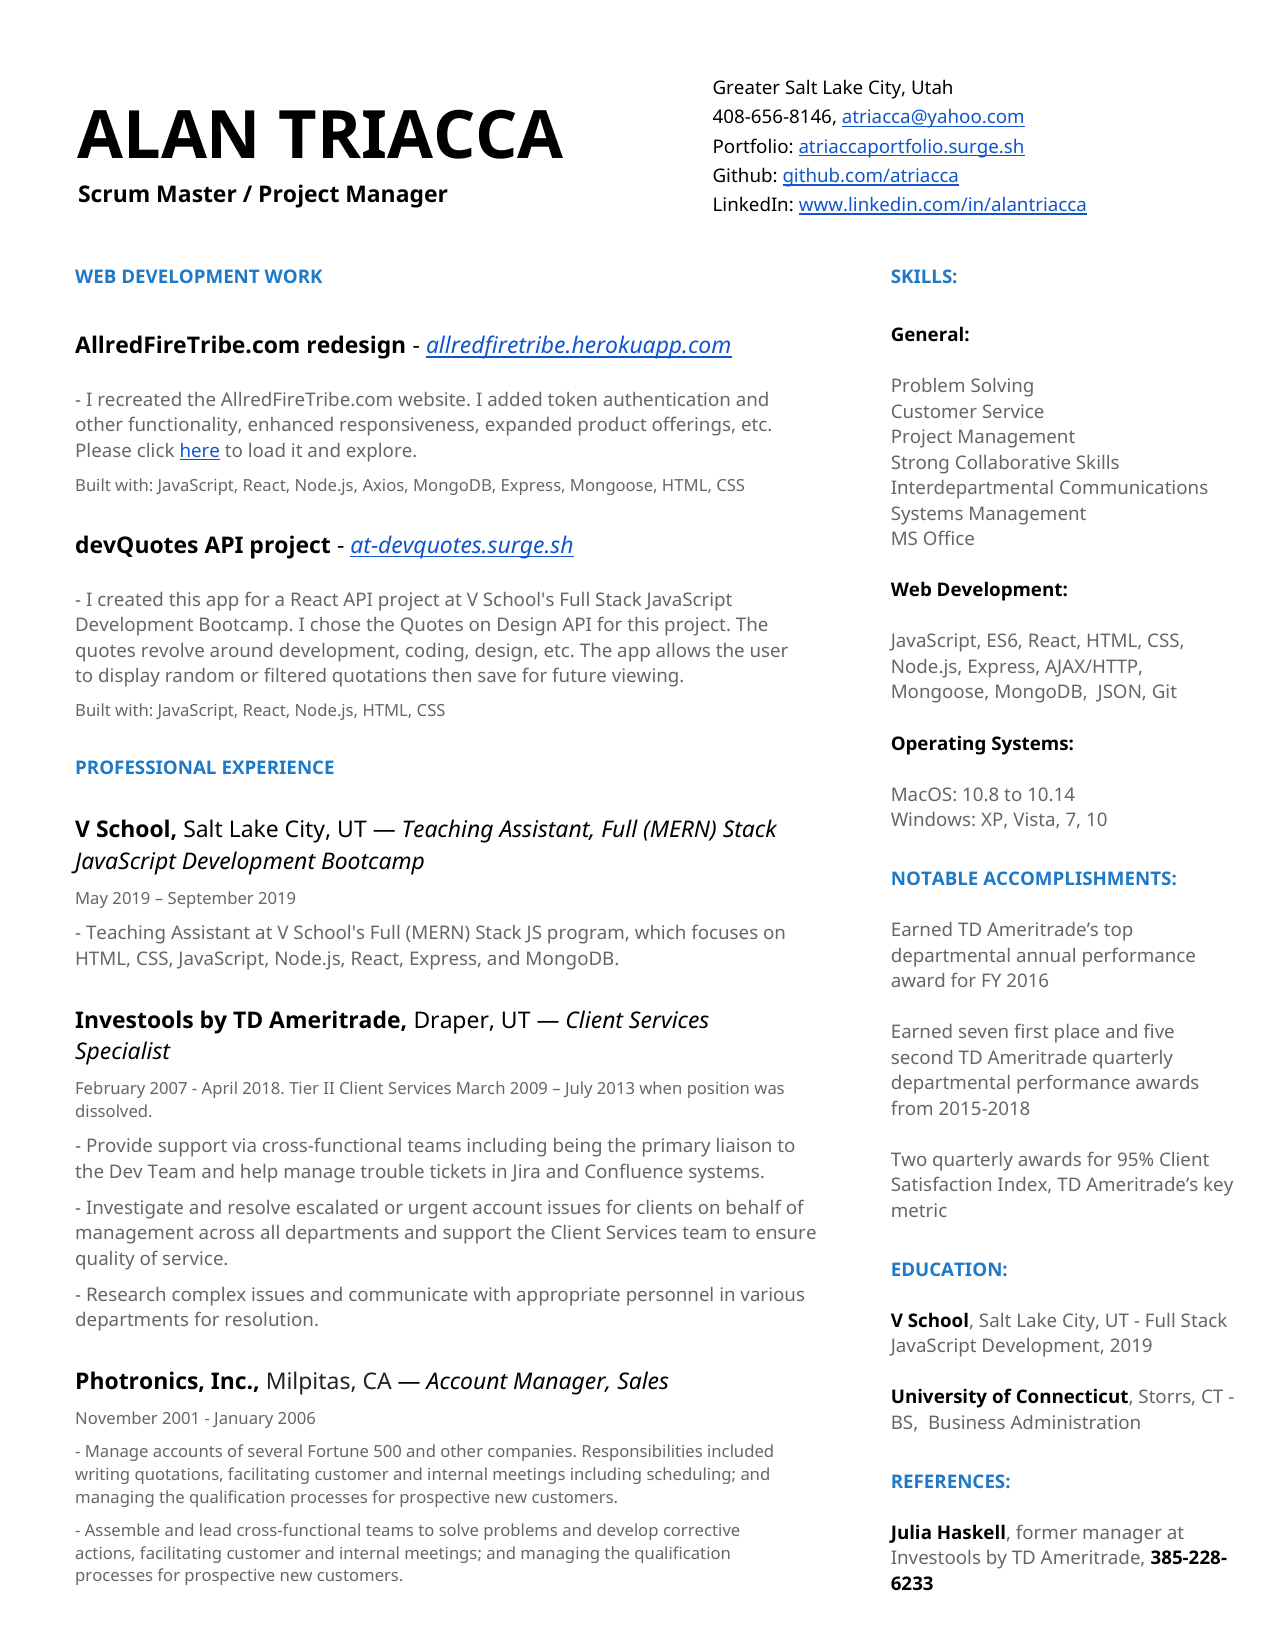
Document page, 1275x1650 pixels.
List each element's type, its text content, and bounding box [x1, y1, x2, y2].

table_header Greater Salt Lake City, Utah 408-656-8146, atriacca@yahoo.com Portfolio: atriaccaportfolio.surge.sh Github: github.com/atriacca LinkedIn: www.linkedin.com/in/alantriacca [660, 60, 1275, 235]
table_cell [838, 235, 1275, 1612]
table_header ALAN TRIACCA Scrum Master / Project Manager [60, 60, 660, 235]
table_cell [60, 235, 838, 1612]
